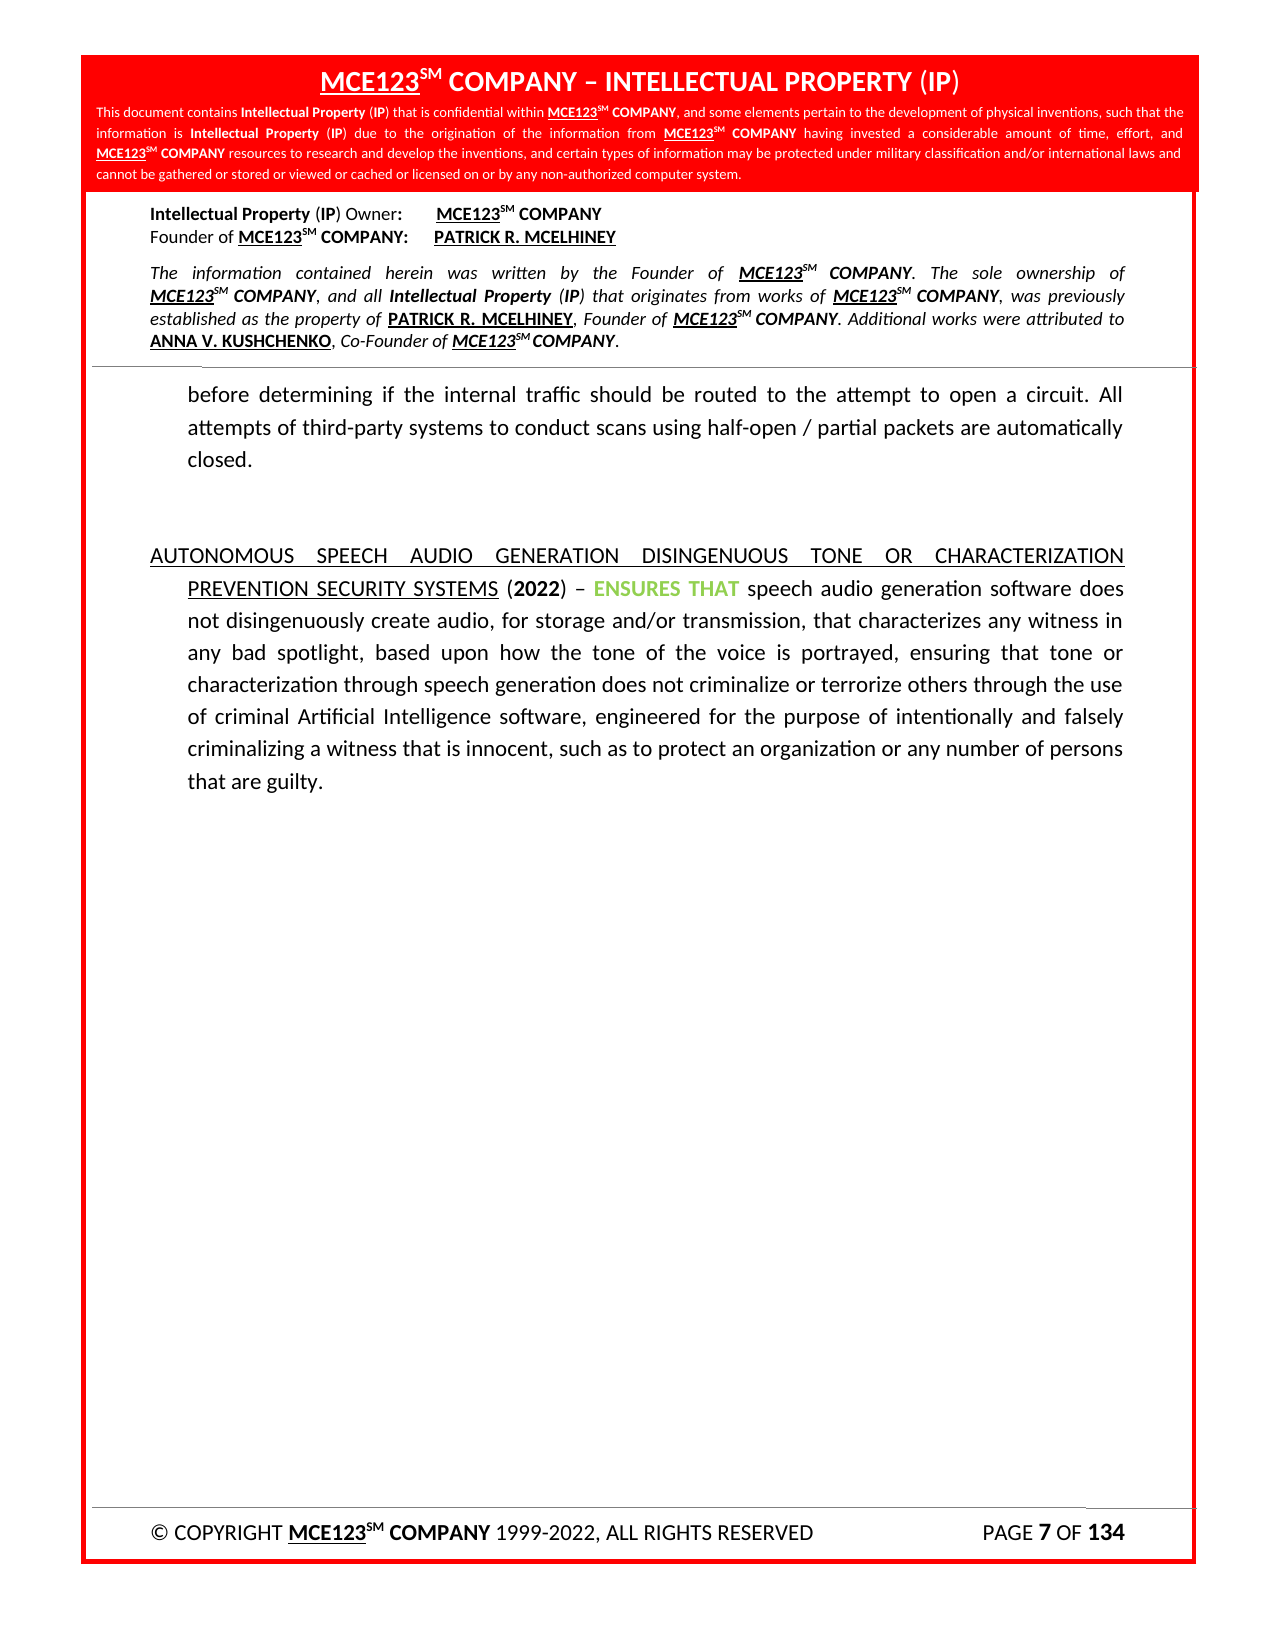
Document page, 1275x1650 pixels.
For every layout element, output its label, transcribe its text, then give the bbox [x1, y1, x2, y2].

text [150, 381, 1125, 473]
text AUTONOMOUS SPEECH AUDIO GENERATION DISINGENUOUS TONE OR CHARACTERIZATION PREVENTION SECURITY SYSTEMS (2022) – ENSURES THAT speech audio generation software does not disingenuously create audio, for storage and/or transmission, that characterizes any witness in any bad spotlight, based upon how the tone of the voice is portrayed, ensuring that tone or characterization through speech generation does not criminalize or terrorize others through the use of criminal Artificial Intelligence software, engineered for the purpose of intentionally and falsely criminalizing a witness that is innocent, such as to protect an organization or any number of persons that are guilty. [150, 567, 1125, 795]
